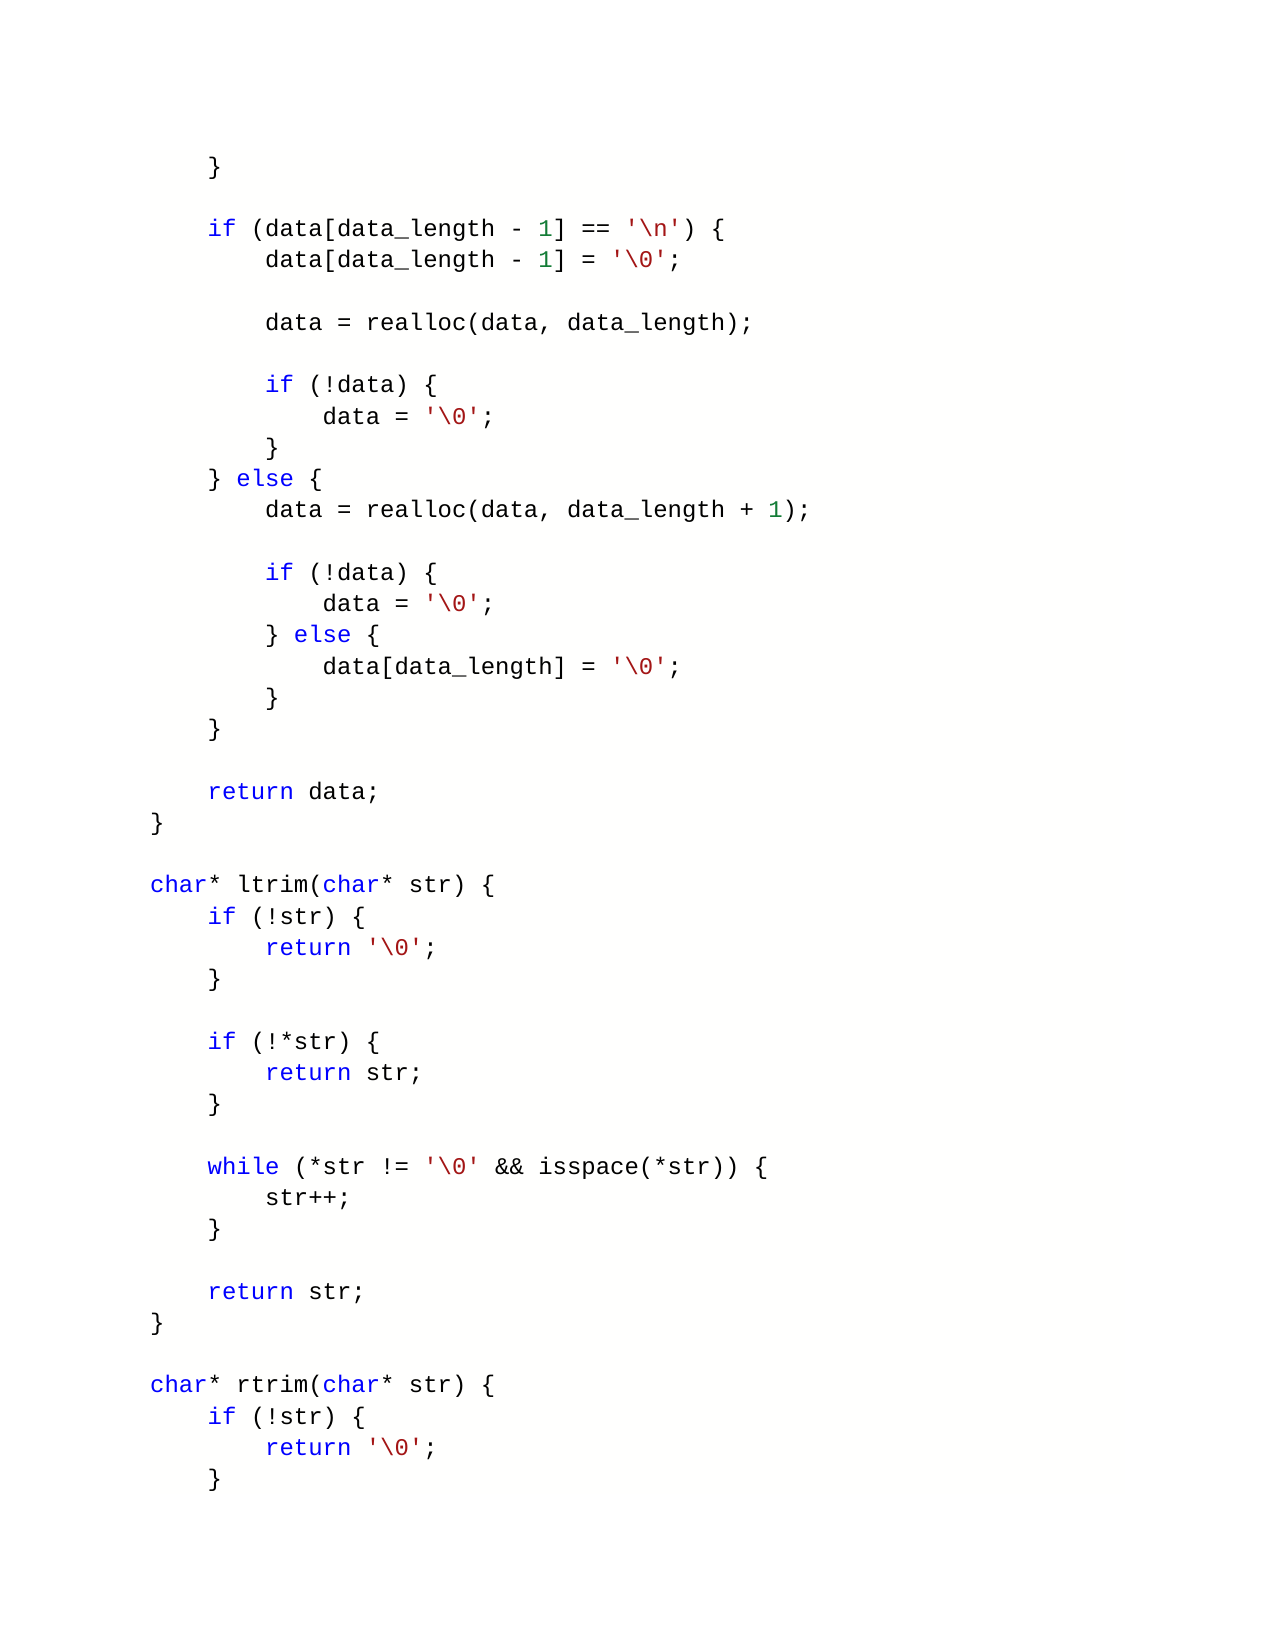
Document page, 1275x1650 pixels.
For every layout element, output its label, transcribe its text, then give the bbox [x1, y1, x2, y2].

text if (!str) { [150, 900, 1125, 931]
text } [150, 806, 1125, 837]
text data = realloc(data, data_length); [150, 306, 1125, 337]
text while (*str != '\0' && isspace(*str)) { [150, 1150, 1125, 1181]
text } [150, 1306, 1125, 1337]
text if (!data) { [150, 369, 1125, 400]
text } [150, 681, 1125, 712]
text return '\0'; [150, 931, 1125, 962]
text if (!str) { [150, 1400, 1125, 1431]
text } [150, 431, 1125, 462]
text if (data[data_length - 1] == '\n') { [150, 212, 1125, 244]
text } else { [150, 619, 1125, 650]
text } [150, 1462, 1125, 1494]
text data[data_length] = '\0'; [150, 650, 1125, 681]
text data = realloc(data, data_length + 1); [150, 494, 1125, 525]
text return str; [150, 1275, 1125, 1306]
text } [150, 1212, 1125, 1244]
text if (!*str) { [150, 1025, 1125, 1056]
text if (!data) { [150, 556, 1125, 587]
text } [150, 1087, 1125, 1119]
text data = '\0'; [150, 587, 1125, 619]
text data[data_length - 1] = '\0'; [150, 244, 1125, 275]
text return str; [150, 1056, 1125, 1087]
text str++; [150, 1181, 1125, 1212]
text char* rtrim(char* str) { [150, 1369, 1125, 1400]
text char* ltrim(char* str) { [150, 869, 1125, 900]
text } [150, 712, 1125, 744]
text return '\0'; [150, 1431, 1125, 1462]
text } [150, 150, 1125, 181]
text } else { [150, 462, 1125, 494]
text data = '\0'; [150, 400, 1125, 431]
text return data; [150, 775, 1125, 806]
text } [150, 962, 1125, 994]
